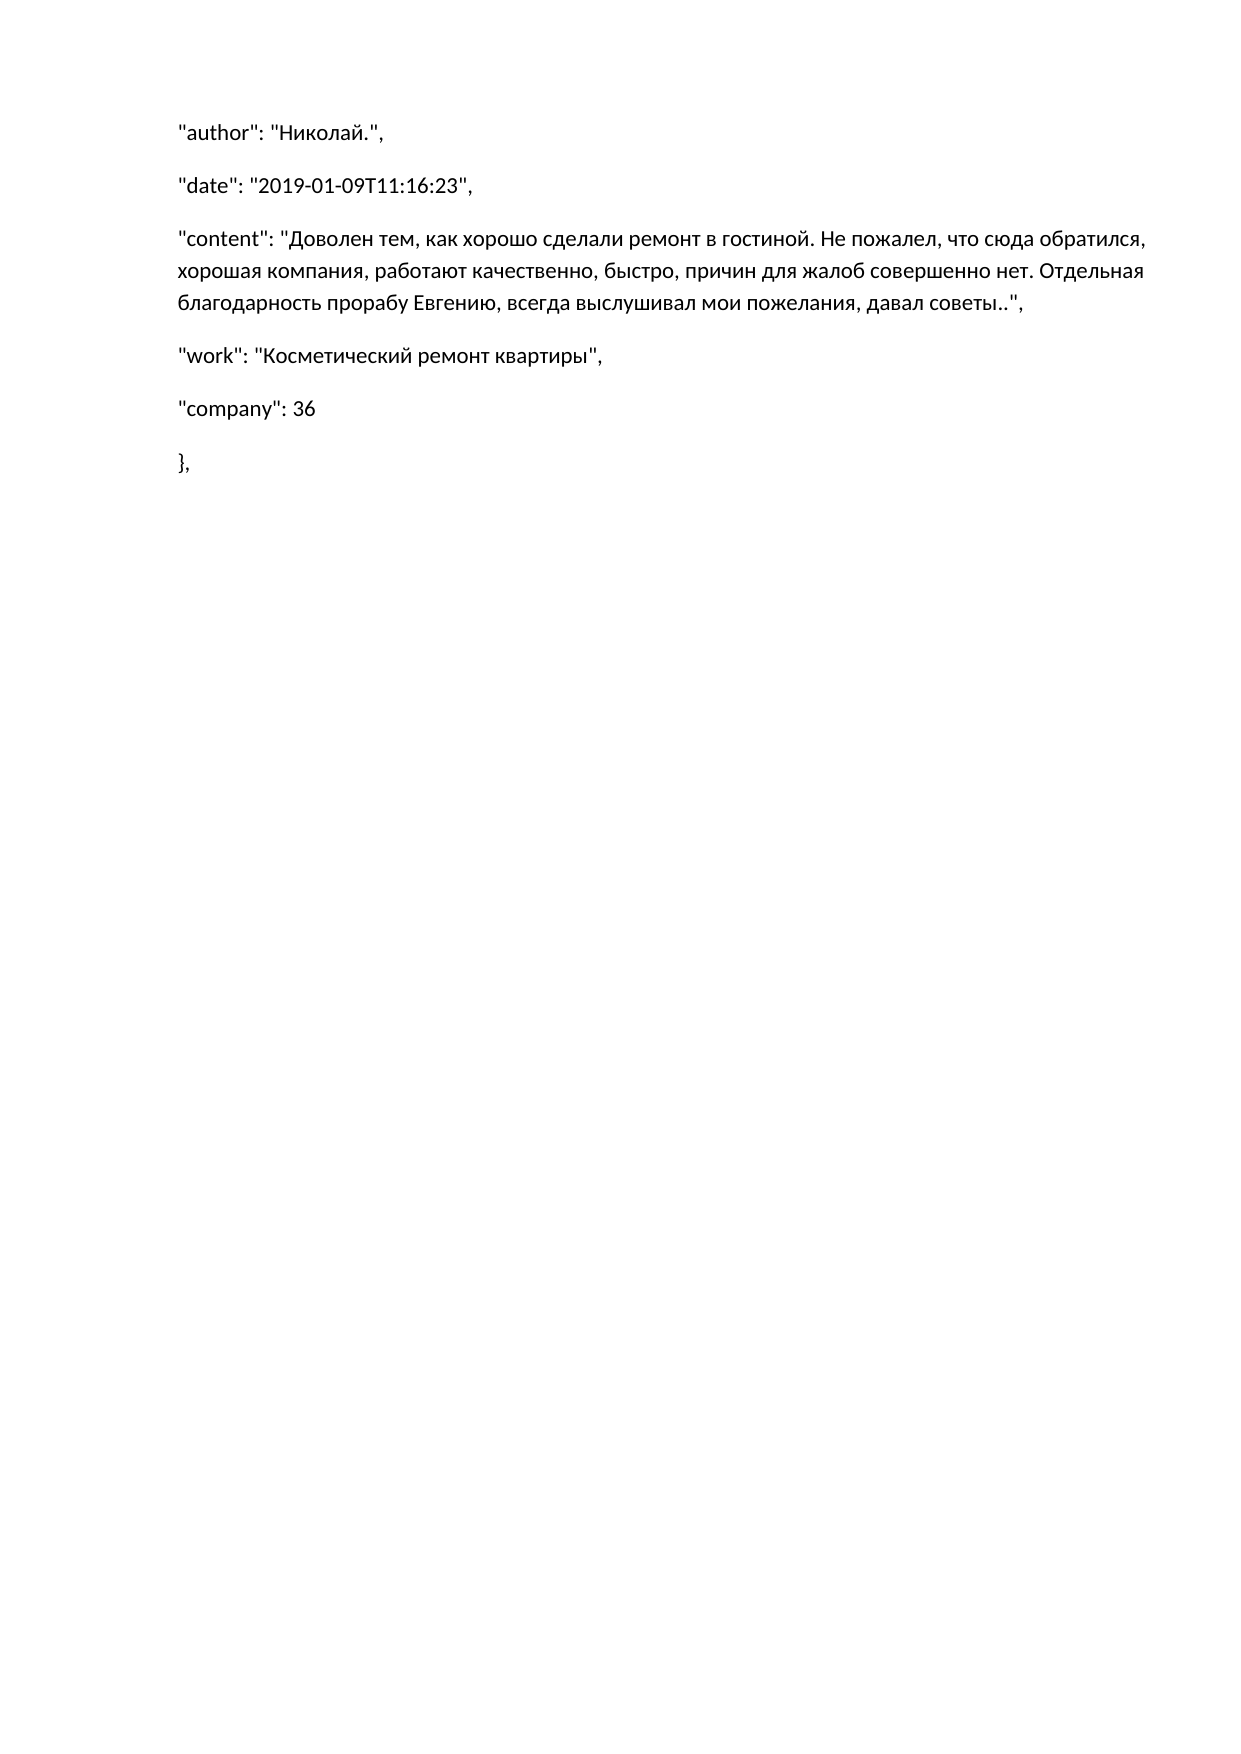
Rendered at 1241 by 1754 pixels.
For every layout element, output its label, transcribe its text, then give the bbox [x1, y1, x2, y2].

text "content": "Доволен тем, как хорошо сделали ремонт в гостиной. Не пожалел, что сюда обратился, хорошая компания, работают качественно, быстро, причин для жалоб совершенно нет. Отдельная благодарность прорабу Евгению, всегда выслушивал мои пожелания, давал советы..", [177, 224, 1152, 317]
text "company": 36 [177, 394, 1152, 423]
text }, [177, 448, 1152, 476]
text "author": "Николай.", [177, 118, 1152, 146]
text "work": "Косметический ремонт квартиры", [177, 342, 1152, 369]
text "date": "2019-01-09T11:16:23", [177, 171, 1152, 199]
